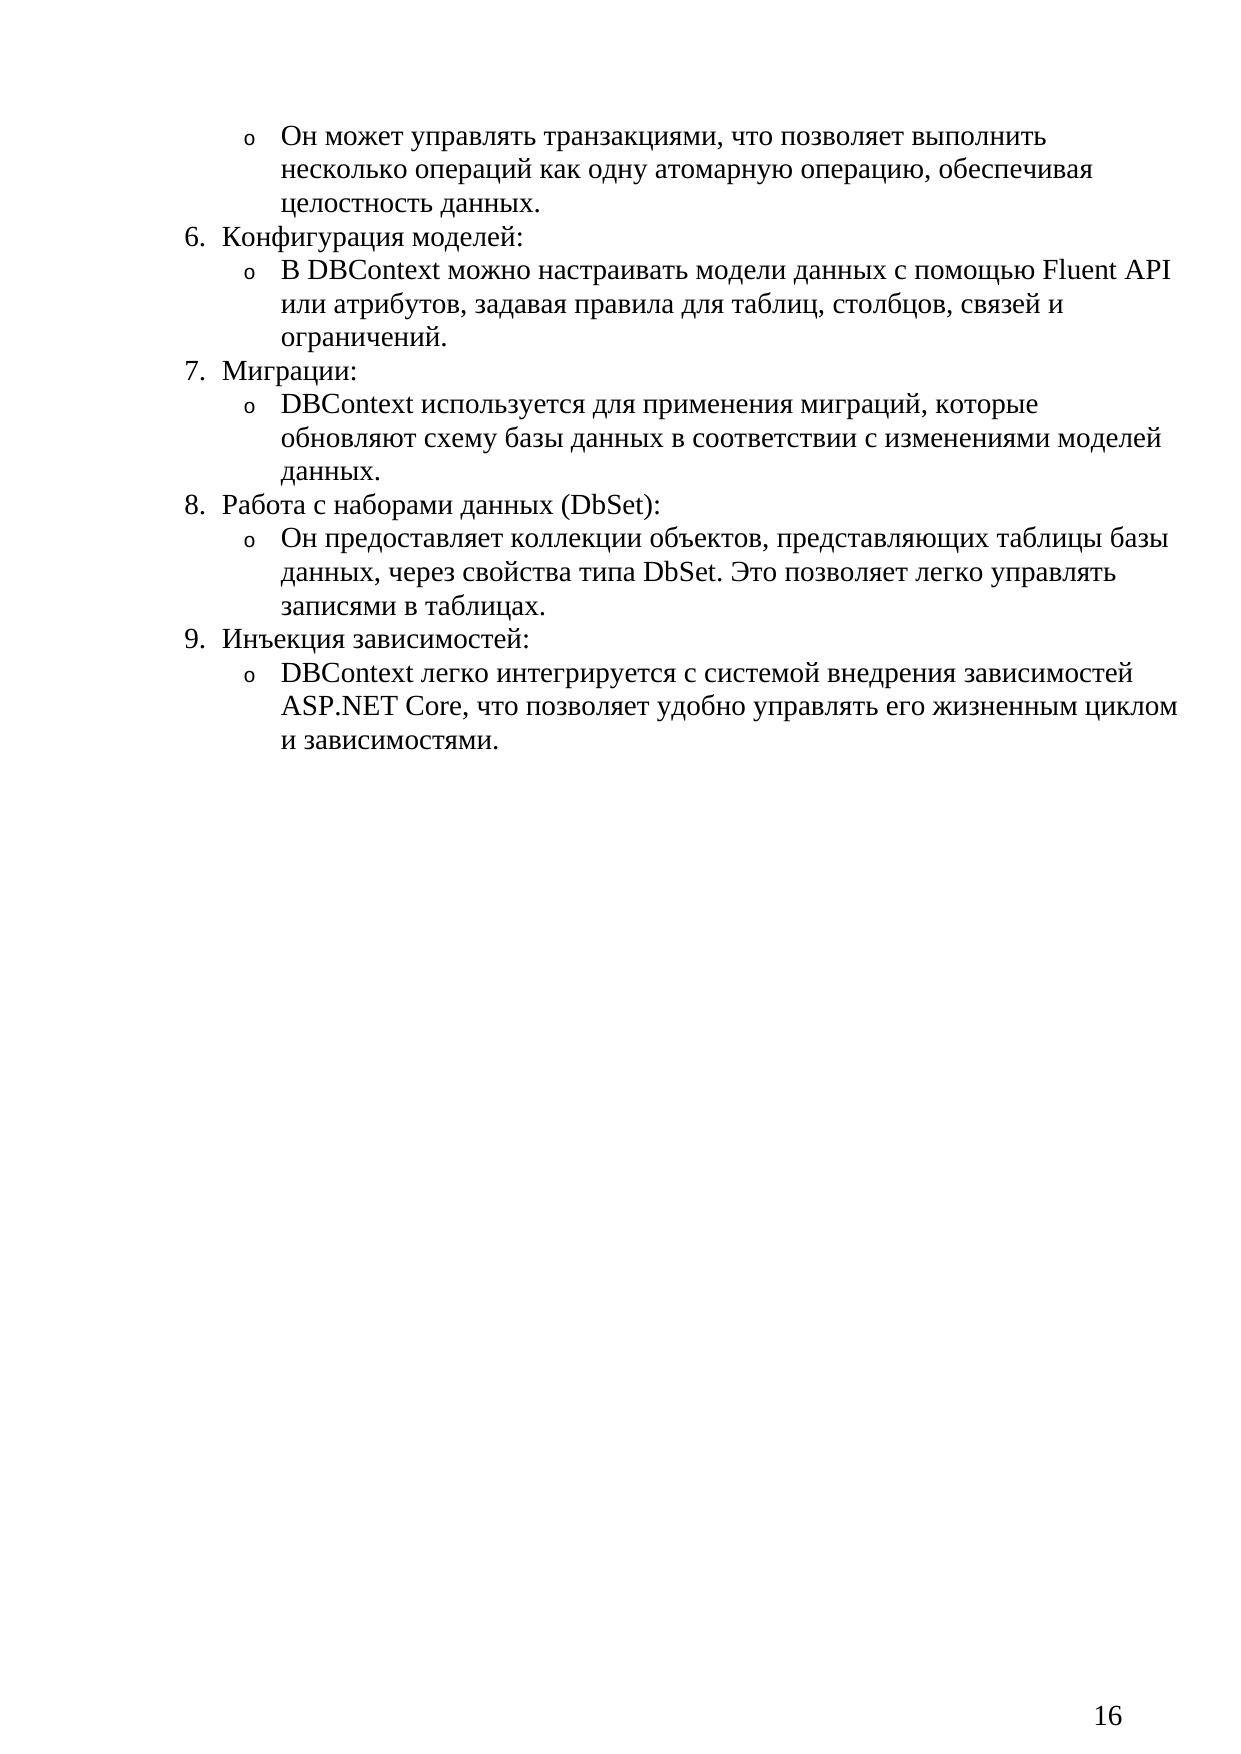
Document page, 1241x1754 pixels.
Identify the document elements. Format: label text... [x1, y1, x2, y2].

list DBContext легко интегрируется с системой внедрения зависимостей ASP.NET Core, что позволяет удобно управлять его жизненным циклом и зависимостями. [243, 655, 1181, 755]
list Миграции: [184, 353, 1181, 386]
list DBContext используется для применения миграций, которые обновляют схему базы данных в соответствии с изменениями моделей данных. [243, 386, 1181, 487]
list Конфигурация моделей: [184, 219, 1181, 252]
list Инъекция зависимостей: [184, 621, 1181, 655]
list Он предоставляет коллекции объектов, представляющих таблицы базы данных, через свойства типа DbSet. Это позволяет легко управлять записями в таблицах. [243, 521, 1181, 621]
list Он может управлять транзакциями, что позволяет выполнить несколько операций как одну атомарную операцию, обеспечивая целостность данных. [243, 118, 1181, 219]
list Работа с наборами данных (DbSet): [184, 487, 1181, 521]
list В DBContext можно настраивать модели данных с помощью Fluent API или атрибутов, задавая правила для таблиц, столбцов, связей и ограничений. [243, 252, 1181, 353]
